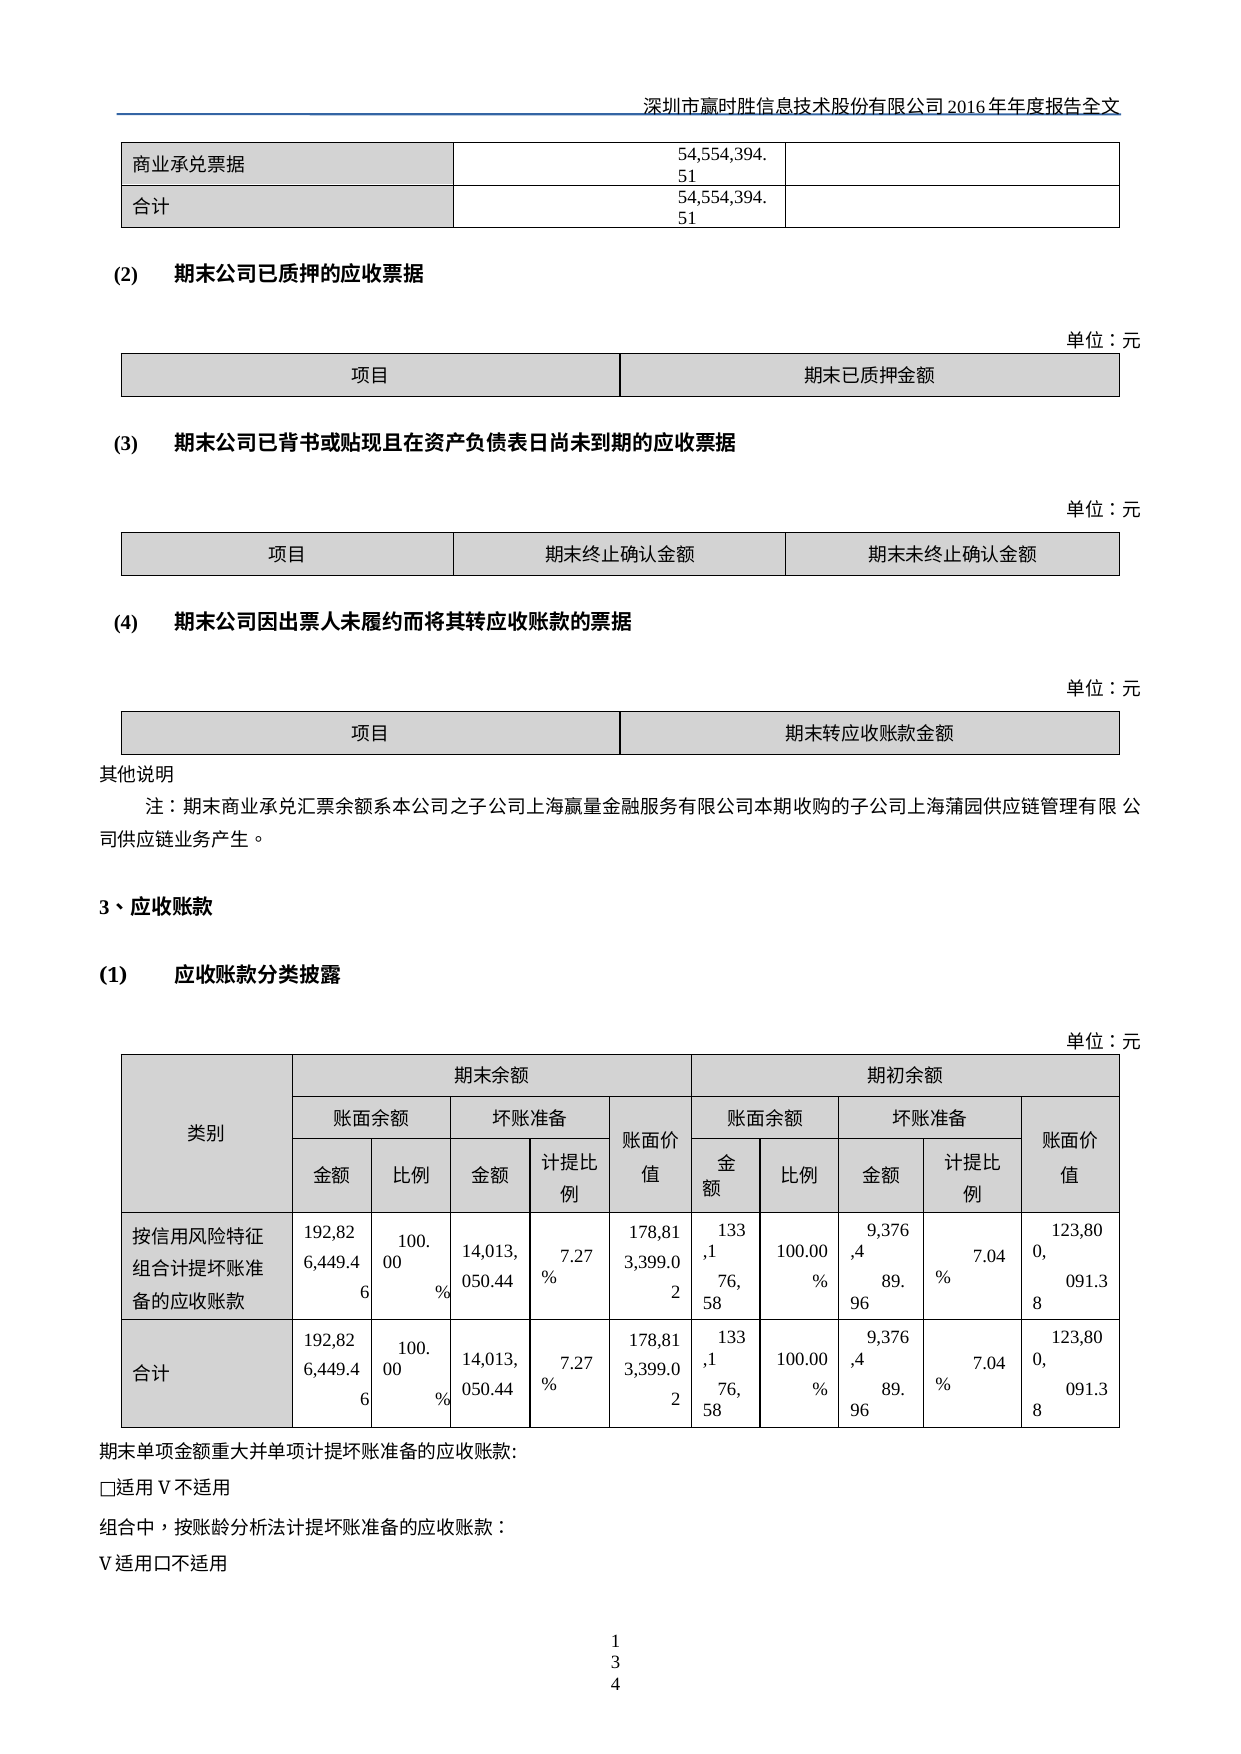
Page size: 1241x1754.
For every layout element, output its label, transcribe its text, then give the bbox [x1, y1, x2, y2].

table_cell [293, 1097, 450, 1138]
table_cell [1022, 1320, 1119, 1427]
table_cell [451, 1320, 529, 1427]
text 单位：元 [99, 496, 1141, 522]
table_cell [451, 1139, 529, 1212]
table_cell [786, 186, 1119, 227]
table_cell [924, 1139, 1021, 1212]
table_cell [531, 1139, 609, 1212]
list 期末公司因出票人未履约而将其转应收账款的票据 [99, 607, 1141, 635]
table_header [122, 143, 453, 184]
text 单位：元 [99, 327, 1141, 353]
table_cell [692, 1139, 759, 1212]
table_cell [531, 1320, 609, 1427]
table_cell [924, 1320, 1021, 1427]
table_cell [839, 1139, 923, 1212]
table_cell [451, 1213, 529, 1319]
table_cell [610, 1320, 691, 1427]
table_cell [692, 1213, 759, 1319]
text 组合中，按账龄分析法计提坏账准备的应收账款： [99, 1514, 1141, 1539]
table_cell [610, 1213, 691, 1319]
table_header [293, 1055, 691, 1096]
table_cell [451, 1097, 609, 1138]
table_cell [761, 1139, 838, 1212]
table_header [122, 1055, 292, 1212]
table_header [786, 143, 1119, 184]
text □适用V不适用 [99, 1474, 1141, 1499]
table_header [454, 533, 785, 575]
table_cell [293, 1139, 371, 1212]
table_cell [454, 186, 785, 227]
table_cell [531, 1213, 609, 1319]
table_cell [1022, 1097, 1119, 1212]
text 注：期末商业承兑汇票余额系本公司之子公司上海赢量金融服务有限公司本期收购的子公司上海蒲园供应链管理有限 公司供应链业务产生。 [99, 787, 1141, 852]
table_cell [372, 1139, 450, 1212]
list 期末公司已背书或贴现且在资产负债表日尚未到期的应收票据 [99, 428, 1141, 457]
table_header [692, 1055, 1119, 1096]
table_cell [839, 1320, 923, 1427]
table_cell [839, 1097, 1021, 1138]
text 单位：元 [99, 1028, 1141, 1054]
list 期末公司已质押的应收票据 [99, 259, 1141, 288]
text 期末单项金额重大并单项计提坏账准备的应收账款: [99, 1438, 1141, 1463]
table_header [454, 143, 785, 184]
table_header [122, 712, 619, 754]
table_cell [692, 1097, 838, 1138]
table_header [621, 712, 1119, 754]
text 单位：元 [99, 675, 1141, 701]
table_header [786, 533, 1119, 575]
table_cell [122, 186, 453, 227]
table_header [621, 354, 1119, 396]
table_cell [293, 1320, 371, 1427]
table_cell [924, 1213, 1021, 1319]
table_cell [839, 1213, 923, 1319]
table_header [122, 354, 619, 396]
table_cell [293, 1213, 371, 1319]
text 其他说明 [99, 755, 1141, 787]
text V适用口不适用 [99, 1550, 1141, 1576]
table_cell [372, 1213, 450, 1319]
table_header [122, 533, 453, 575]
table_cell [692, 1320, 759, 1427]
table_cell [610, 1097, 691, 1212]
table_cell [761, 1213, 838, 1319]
text 3、应收账款 [99, 892, 1141, 921]
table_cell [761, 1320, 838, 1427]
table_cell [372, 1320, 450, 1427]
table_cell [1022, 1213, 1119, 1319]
list 应收账款分类披露 [99, 960, 1141, 988]
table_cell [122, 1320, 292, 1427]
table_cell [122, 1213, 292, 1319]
